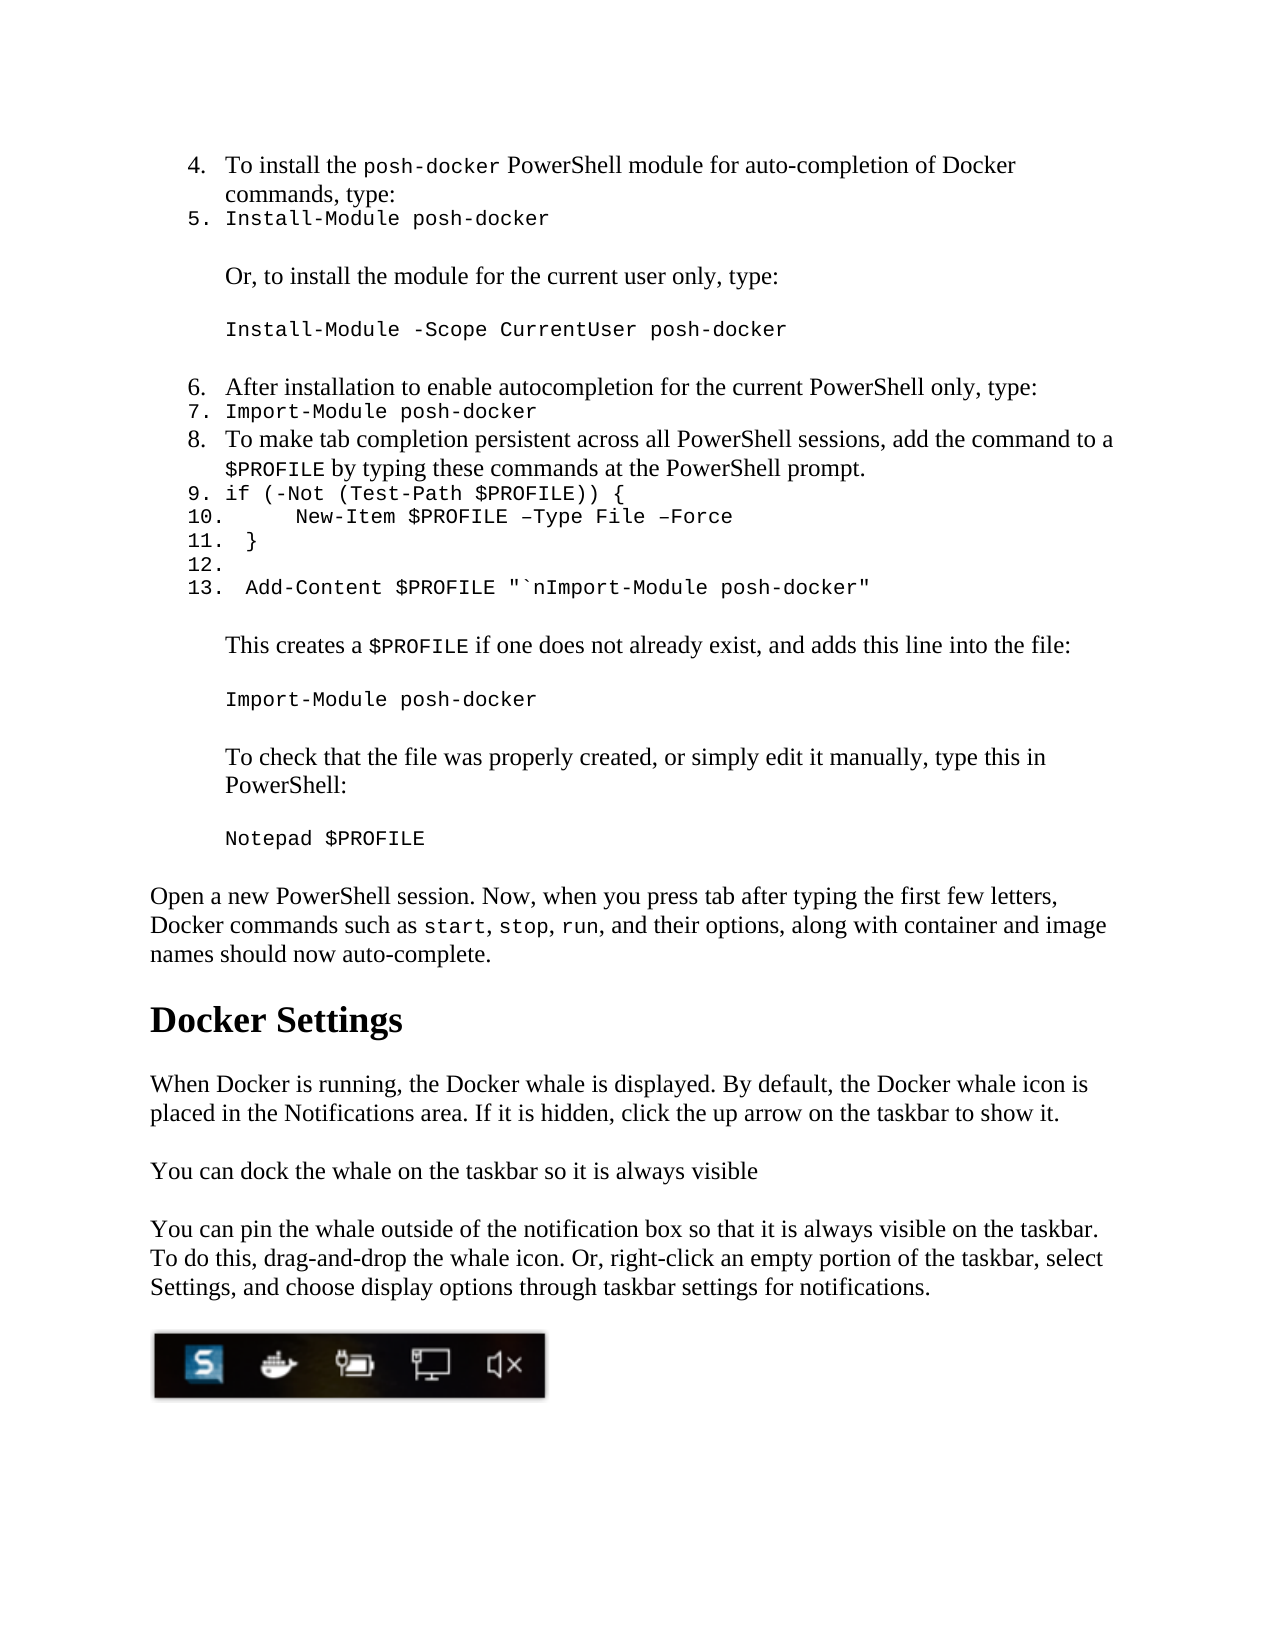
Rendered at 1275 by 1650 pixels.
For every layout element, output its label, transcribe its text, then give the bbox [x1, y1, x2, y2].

text To check that the file was properly created, or simply edit it manually, type this in PowerShell: [225, 742, 1125, 799]
text Notepad $PROFILE [225, 828, 1125, 852]
text Install-Module -Scope CurrentUser posh-docker [225, 319, 1125, 343]
text Open a new PowerShell session. Now, when you press tab after typing the first few letters, Docker commands such as start, stop, run, and their options, along with container and image names should now auto-complete. [150, 881, 1125, 968]
list Add-Content $PROFILE "`nImport-Module posh-docker" [187, 577, 1125, 601]
list To install the posh-docker PowerShell module for auto-completion of Docker commands, type: [187, 150, 1125, 208]
text You can dock the whale on the taskbar so it is always visible [150, 1156, 1125, 1185]
text Import-Module posh-docker [225, 689, 1125, 712]
text You can pin the whale outside of the notification box so that it is always visible on the taskbar. To do this, drag-and-drop the whale icon. Or, right-click an empty portion of the taskbar, select Settings, and choose display options through taskbar settings for notifications. [150, 1214, 1125, 1300]
text Or, to install the module for the current user only, type: [225, 261, 1125, 290]
list if (-Not (Test-Path $PROFILE)) { [187, 483, 1125, 506]
text Docker Settings [150, 997, 1125, 1040]
list Install-Module posh-docker [187, 208, 1125, 232]
text This creates a $PROFILE if one does not already exist, and adds this line into the file: [225, 630, 1125, 659]
list New-Item $PROFILE –Type File –Force [187, 506, 1125, 530]
list After installation to enable autocompletion for the current PowerShell only, type: [187, 372, 1125, 401]
list To make tab completion persistent across all PowerShell sessions, add the command to a $PROFILE by typing these commands at the PowerShell prompt. [187, 424, 1125, 483]
list Import-Module posh-docker [187, 401, 1125, 424]
picture [150, 1329, 550, 1403]
list } [187, 530, 1125, 553]
text When Docker is running, the Docker whale is displayed. By default, the Docker whale icon is placed in the Notifications area. If it is hidden, click the up arrow on the taskbar to show it. [150, 1069, 1125, 1127]
